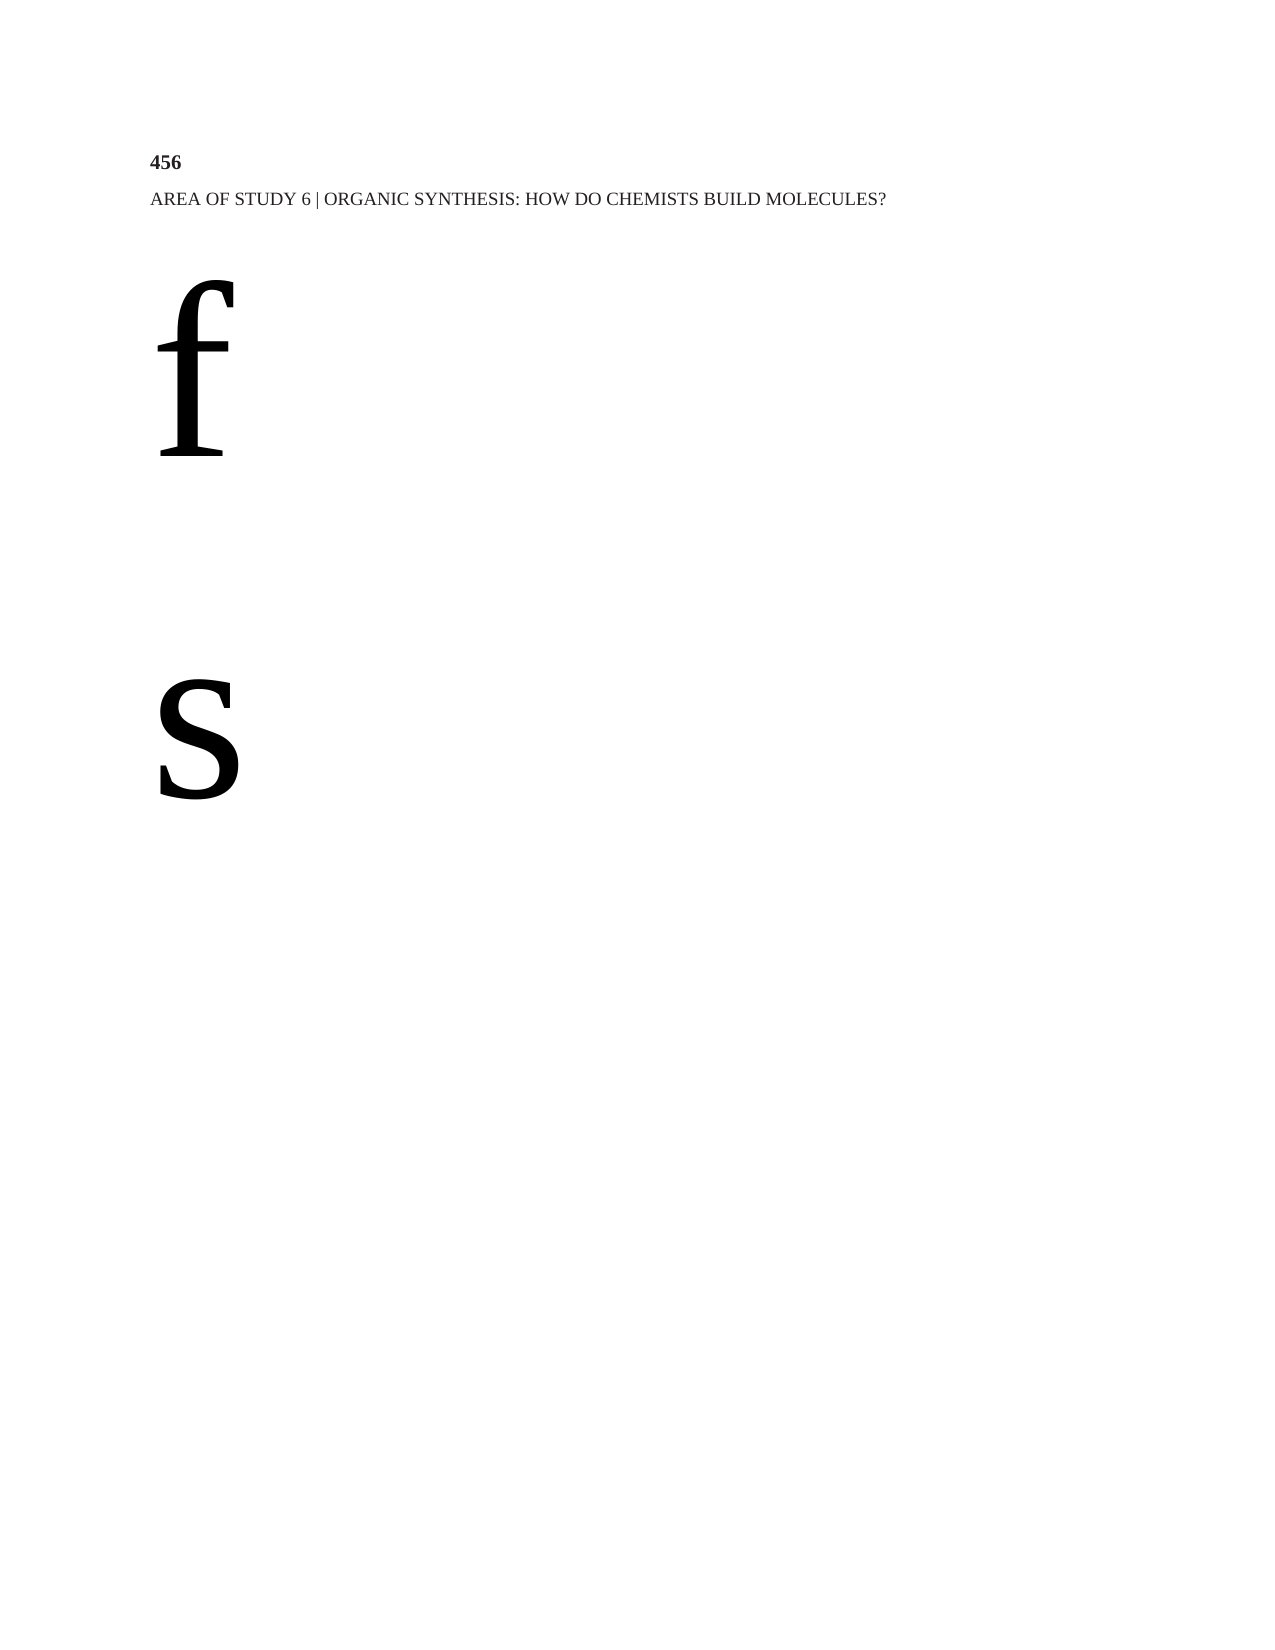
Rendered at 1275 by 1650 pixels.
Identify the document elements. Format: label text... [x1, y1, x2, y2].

text f [150, 223, 1125, 511]
text s [150, 564, 1125, 852]
text 456 [150, 150, 1125, 174]
text AREA OF STUDY 6 | ORGANIC SYNTHESIS: HOW DO CHEMISTS BUILD MOLECULES? [150, 188, 1125, 209]
